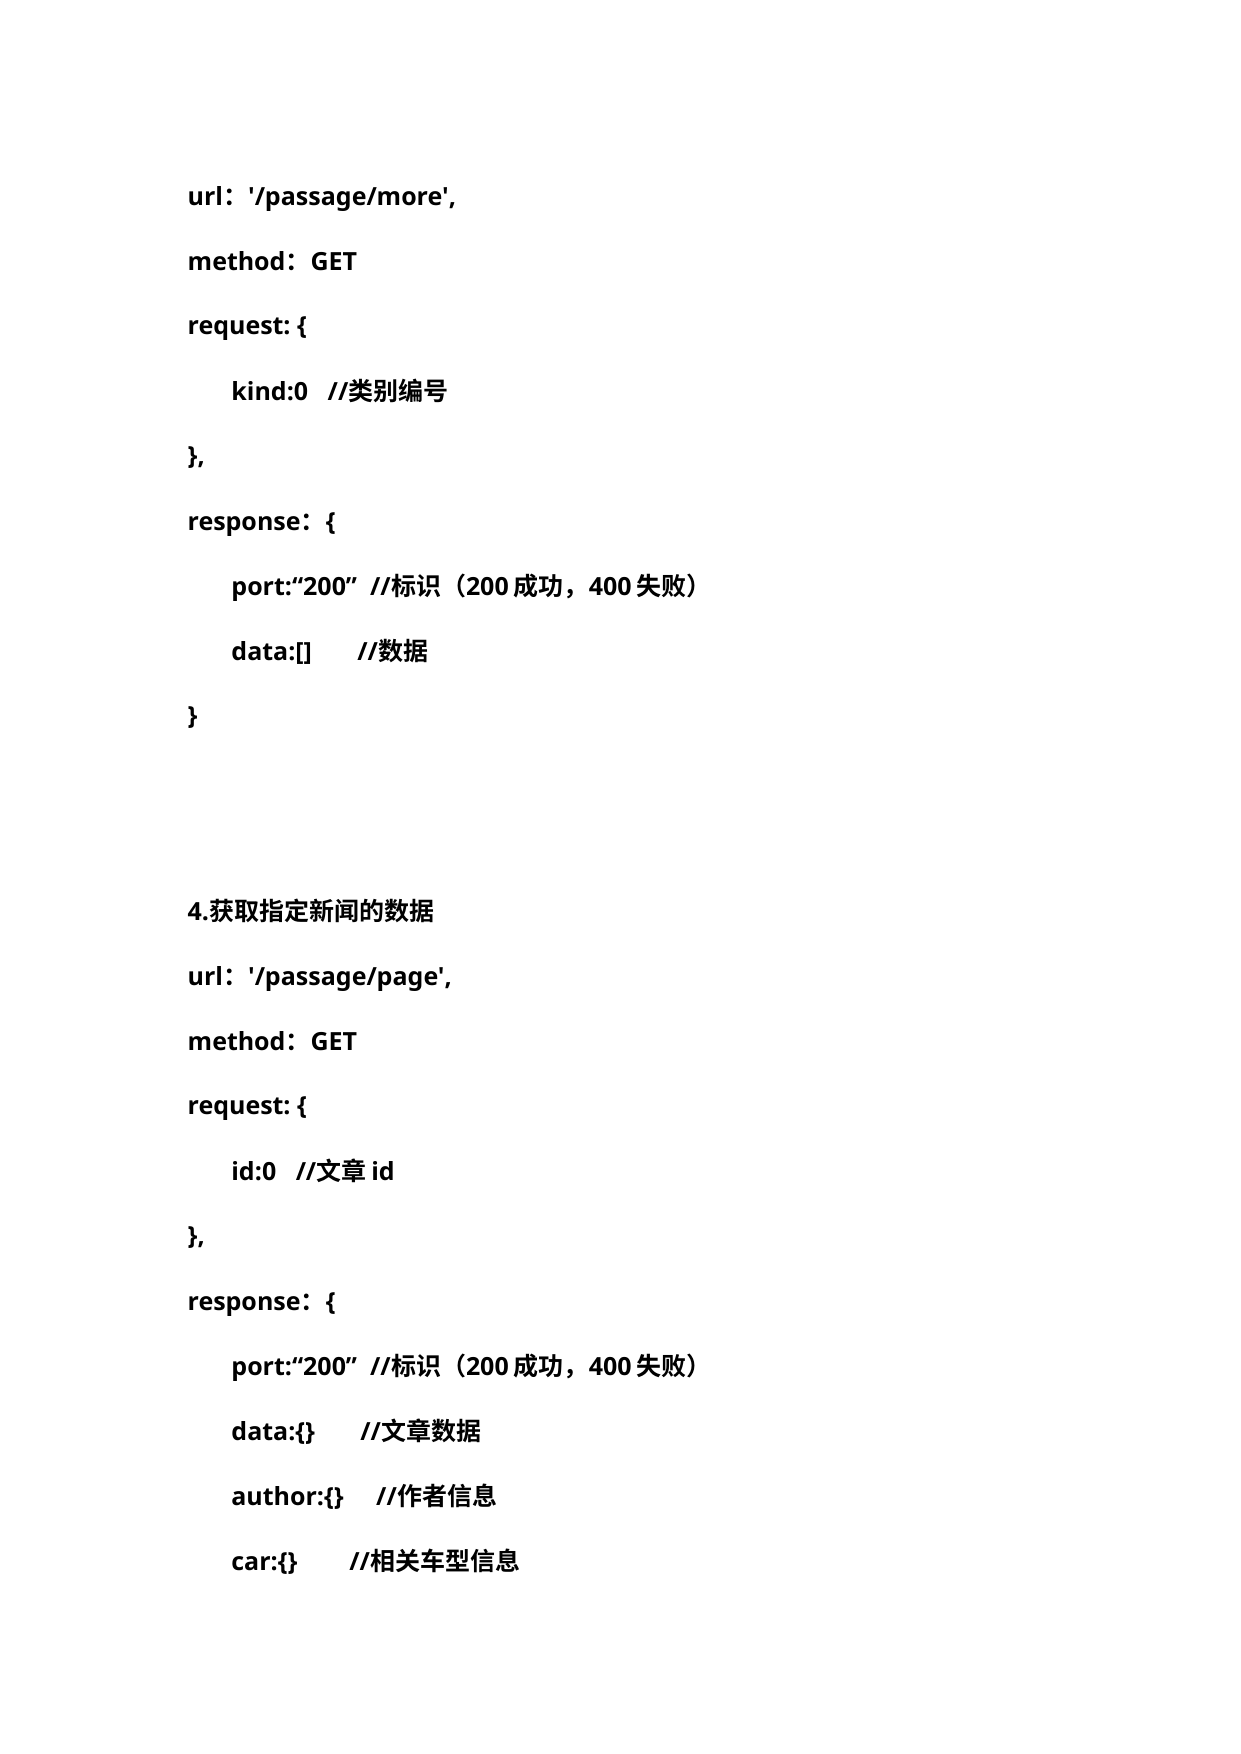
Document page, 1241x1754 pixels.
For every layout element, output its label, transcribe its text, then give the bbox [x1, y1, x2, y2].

text method：GET [187, 1007, 1053, 1072]
text 4.获取指定新闻的数据 [187, 877, 1053, 942]
text data:[] //数据 [187, 617, 1053, 682]
text request: { [187, 292, 1053, 357]
text }, [187, 1202, 1053, 1267]
text kind:0 //类别编号 [187, 357, 1053, 422]
text method：GET [187, 227, 1053, 292]
text url：'/passage/page', [187, 942, 1053, 1007]
text data:{} //文章数据 [187, 1397, 1053, 1462]
text car:{} //相关车型信息 [187, 1527, 1053, 1592]
text port:“200” //标识（200成功，400失败） [187, 1332, 1053, 1397]
text response：{ [187, 1267, 1053, 1332]
text response：{ [187, 487, 1053, 552]
text request: { [187, 1072, 1053, 1137]
text author:{} //作者信息 [187, 1462, 1053, 1527]
text } [187, 682, 1053, 747]
text id:0 //文章id [187, 1137, 1053, 1202]
text url：'/passage/more', [187, 162, 1053, 227]
text }, [187, 422, 1053, 487]
text port:“200” //标识（200成功，400失败） [187, 552, 1053, 617]
